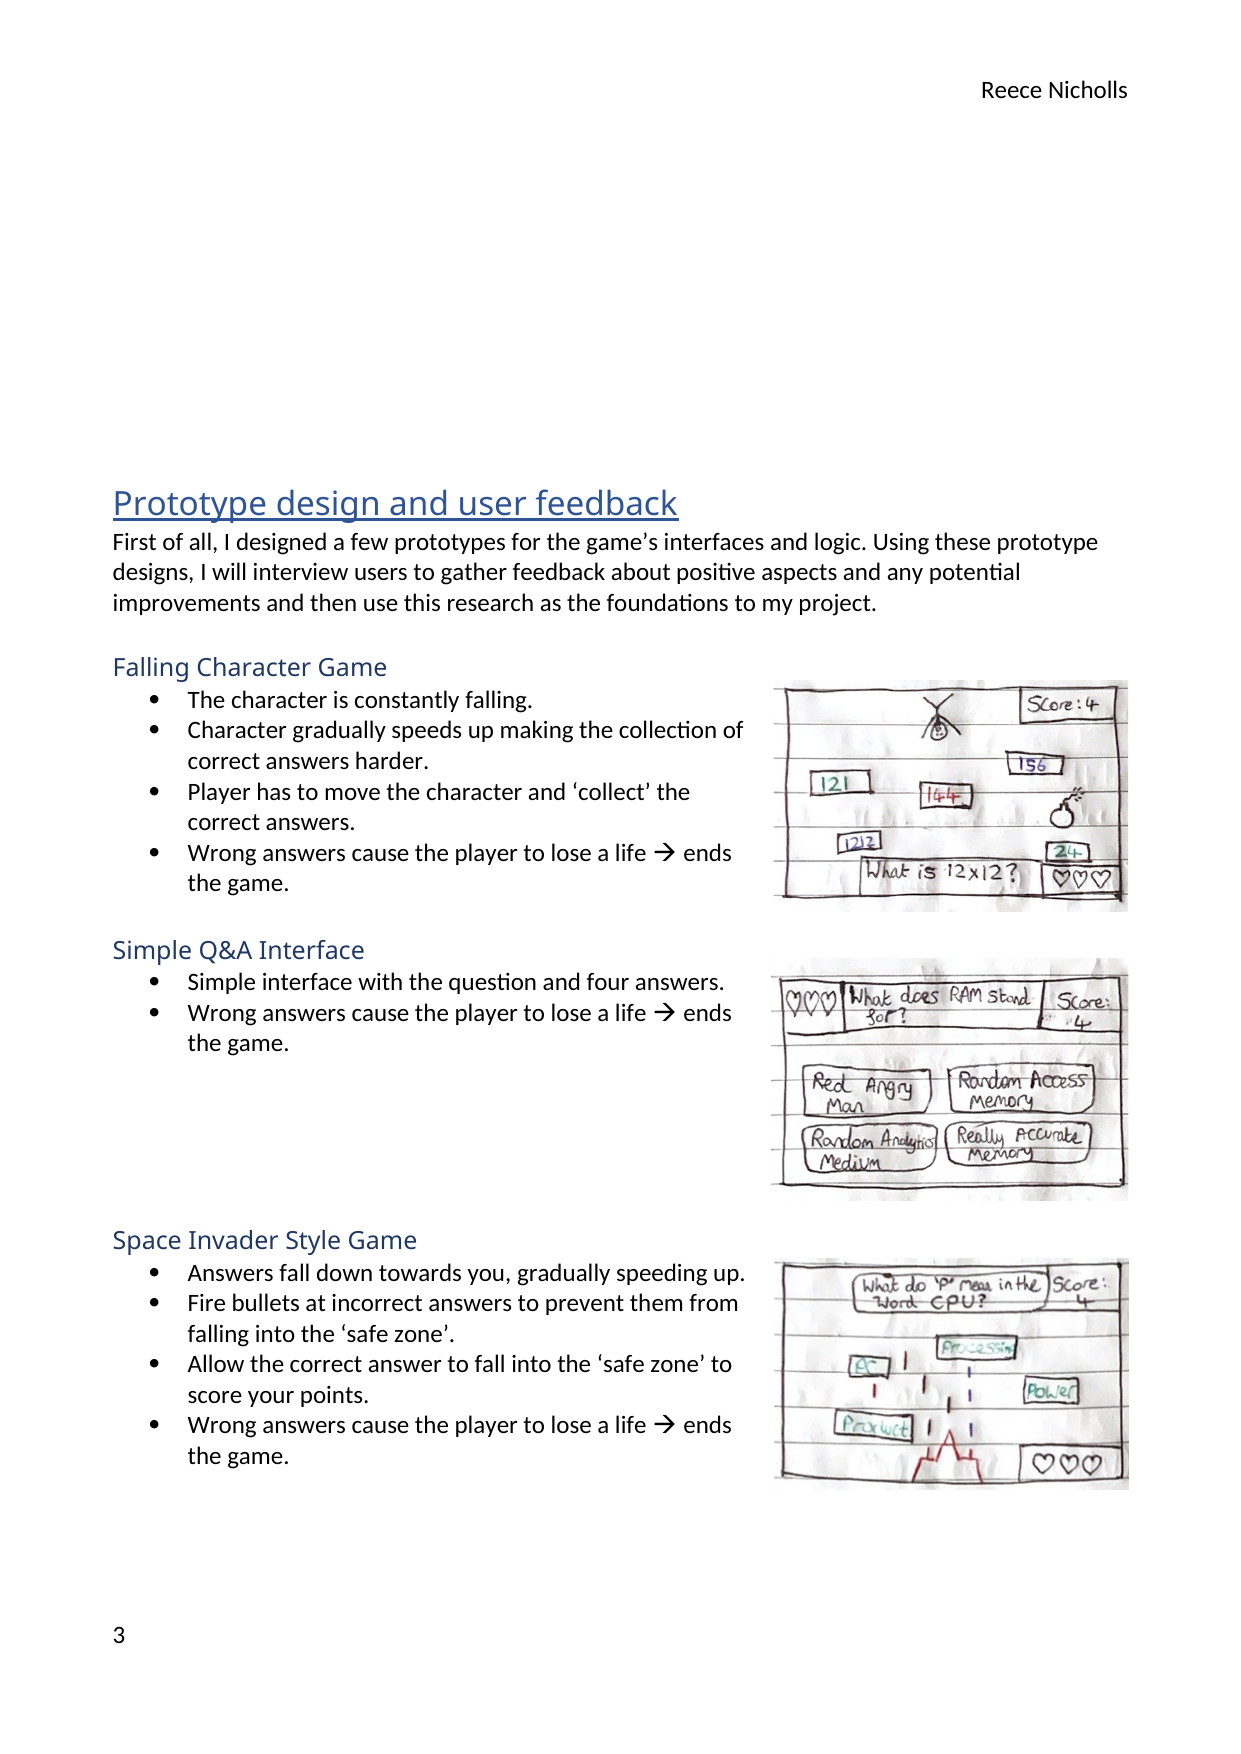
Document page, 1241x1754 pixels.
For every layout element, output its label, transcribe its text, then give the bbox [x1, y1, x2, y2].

subtitle Space Invader Style Game [112, 1223, 1128, 1257]
list Wrong answers cause the player to lose a life ends the game. [150, 997, 770, 1058]
text First of all, I designed a few prototypes for the game’s interfaces and logic. Using these prototype designs, I will interview users to gather feedback about positive aspects and any potential improvements and then use this research as the foundations to my project. [112, 526, 1128, 617]
list Allow the correct answer to fall into the ‘safe zone’ to score your points. [150, 1348, 774, 1409]
subtitle Prototype design and user feedback [112, 480, 1128, 526]
subtitle Falling Character Game [112, 650, 1128, 684]
list Fire bullets at incorrect answers to prevent them from falling into the ‘safe zone’. [150, 1287, 774, 1348]
list Character gradually speeds up making the collection of correct answers harder. [150, 715, 773, 776]
list Wrong answers cause the player to lose a life ends the game. [150, 1409, 774, 1470]
picture [774, 1258, 1129, 1490]
list The character is constantly falling. [150, 684, 773, 715]
list Wrong answers cause the player to lose a life ends the game. [150, 837, 773, 898]
list Answers fall down towards you, gradually speeding up. [150, 1257, 1128, 1287]
picture [770, 958, 1129, 1201]
list Player has to move the character and ‘collect’ the correct answers. [150, 776, 773, 837]
subtitle Simple Q&A Interface [112, 932, 1128, 967]
picture [773, 680, 1129, 912]
list Simple interface with the question and four answers. [150, 967, 770, 997]
